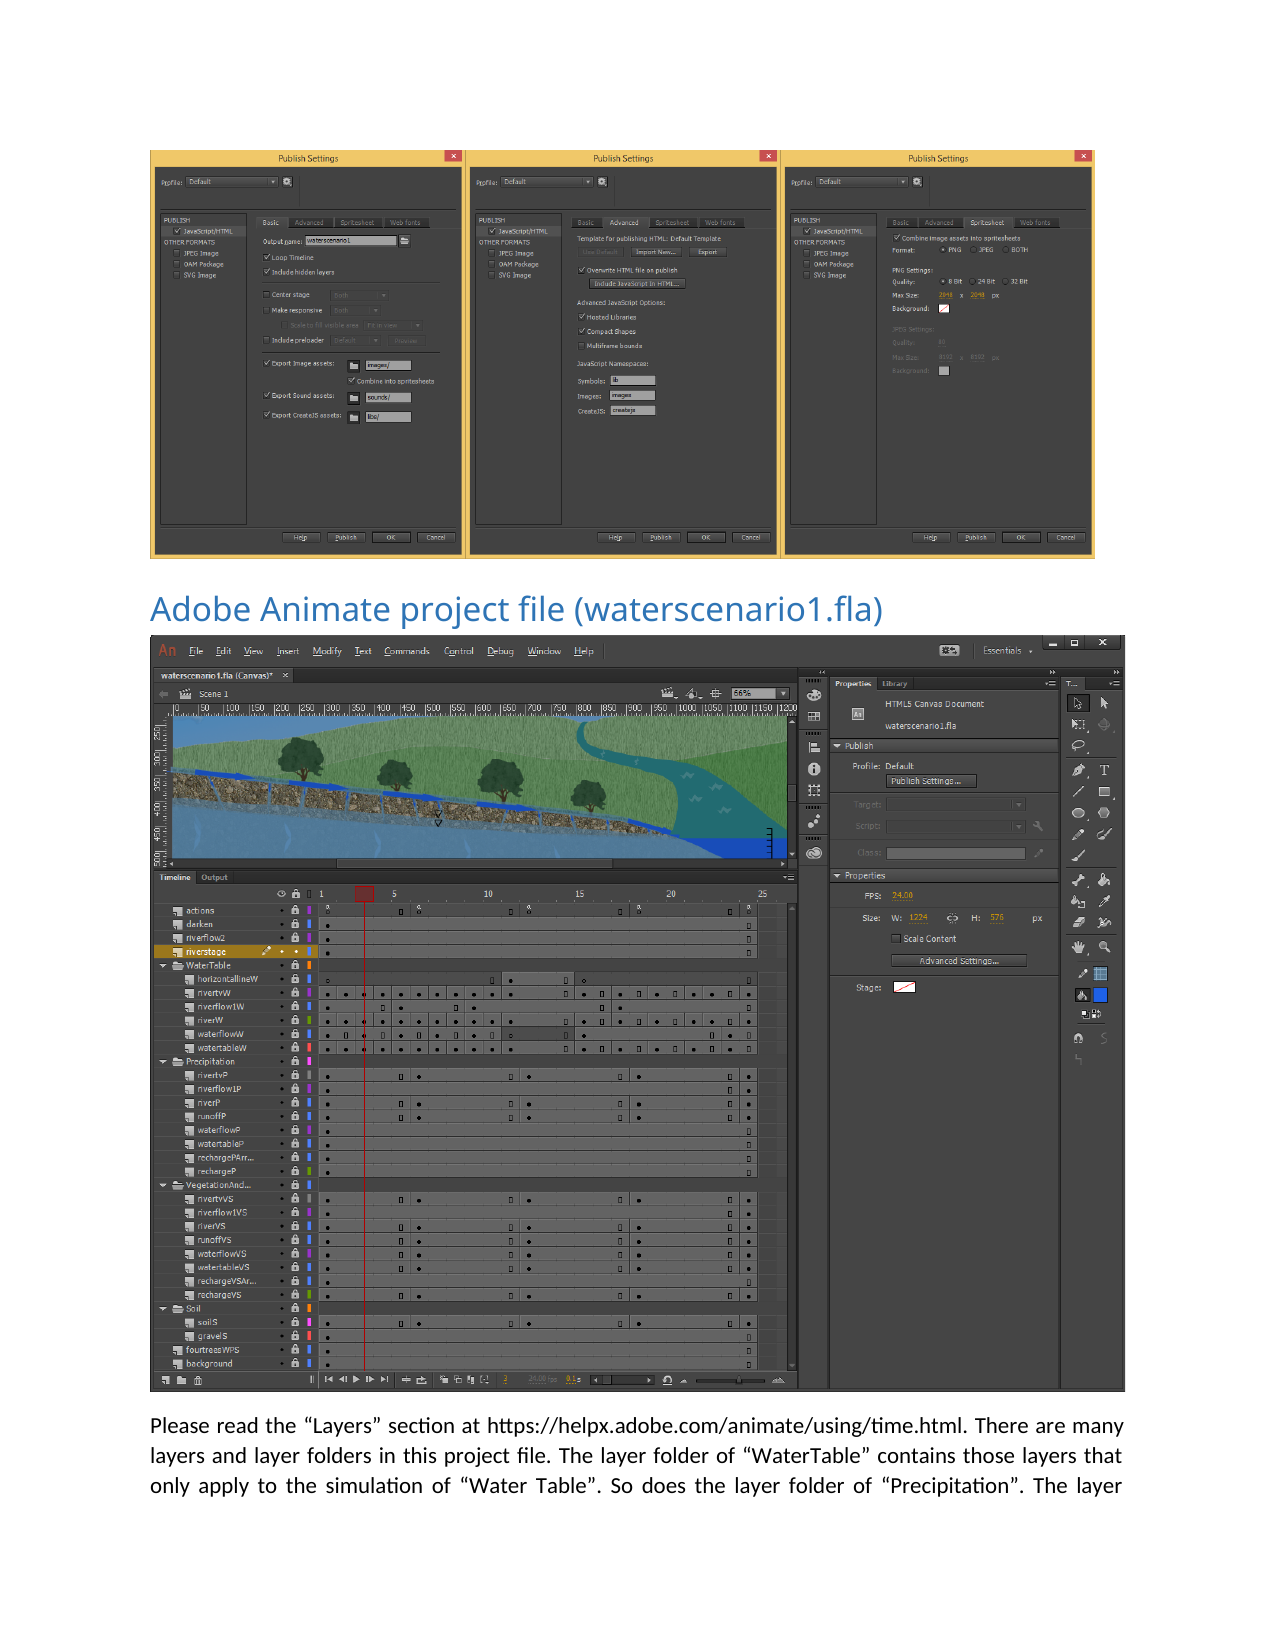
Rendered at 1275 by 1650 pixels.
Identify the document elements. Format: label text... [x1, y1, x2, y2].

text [150, 1411, 1125, 1499]
picture [150, 635, 1125, 1392]
subtitle Adobe Animate project file (waterscenario1.fla) [150, 586, 1125, 631]
picture [150, 150, 1095, 559]
